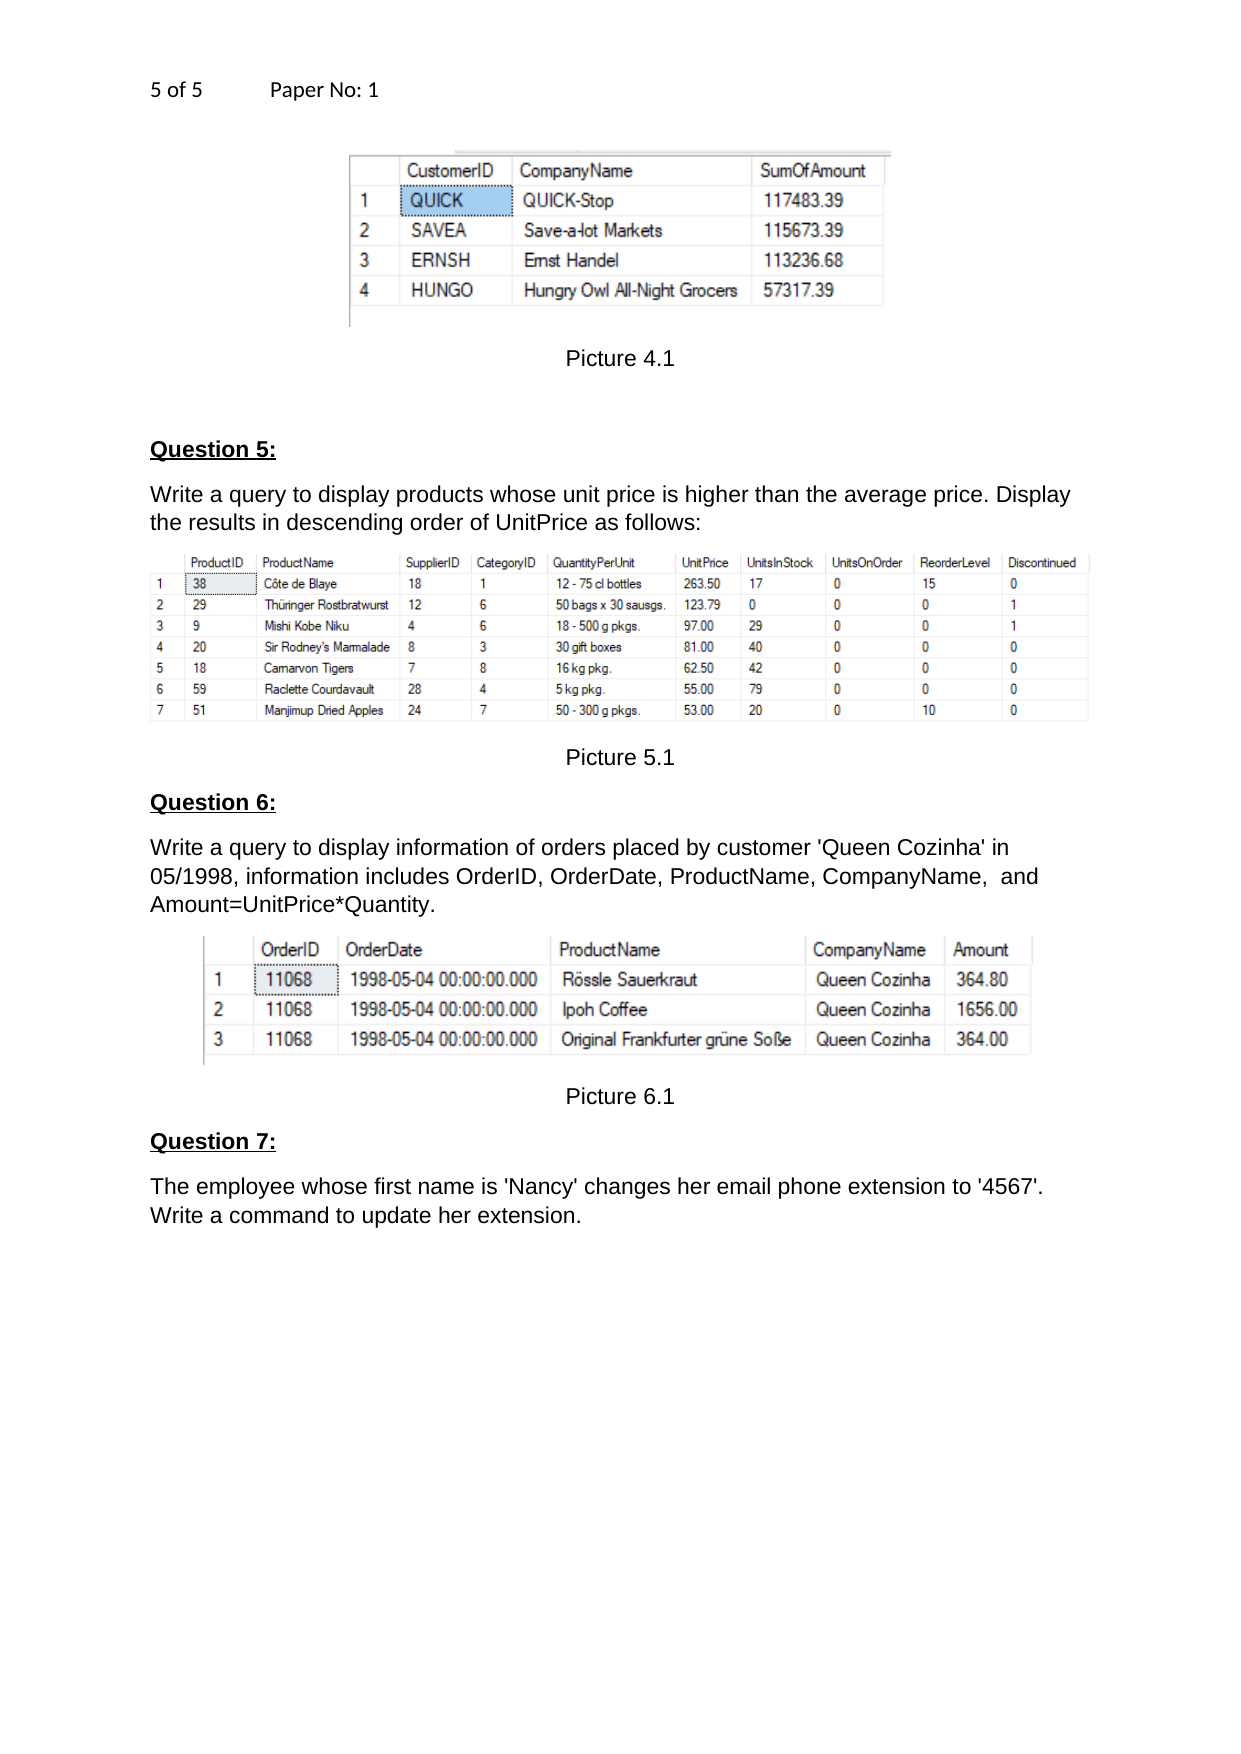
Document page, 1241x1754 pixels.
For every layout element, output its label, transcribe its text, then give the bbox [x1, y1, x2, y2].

text Write a query to display products whose unit price is higher than the average price. Display the results in descending order of UnitPrice as follows: [150, 481, 1090, 536]
text Question 5: [150, 436, 1090, 462]
text Picture 5.1 [150, 744, 1090, 770]
text The employee whose first name is 'Nancy' changes her email phone extension to '4567'. Write a command to update her extension. [150, 1173, 1090, 1228]
text Picture 4.1 [150, 345, 1090, 372]
picture [203, 936, 1038, 1065]
text Question 6: [150, 789, 1090, 815]
picture [150, 554, 1091, 726]
text Question 7: [150, 1128, 1090, 1154]
text Write a query to display information of orders placed by customer 'Queen Cozinha' in 05/1998, information includes OrderID, OrderDate, ProductName, CompanyName, and Amount=UnitPrice*Quantity. [150, 834, 1090, 917]
picture [349, 150, 892, 327]
text Picture 6.1 [150, 1083, 1090, 1109]
